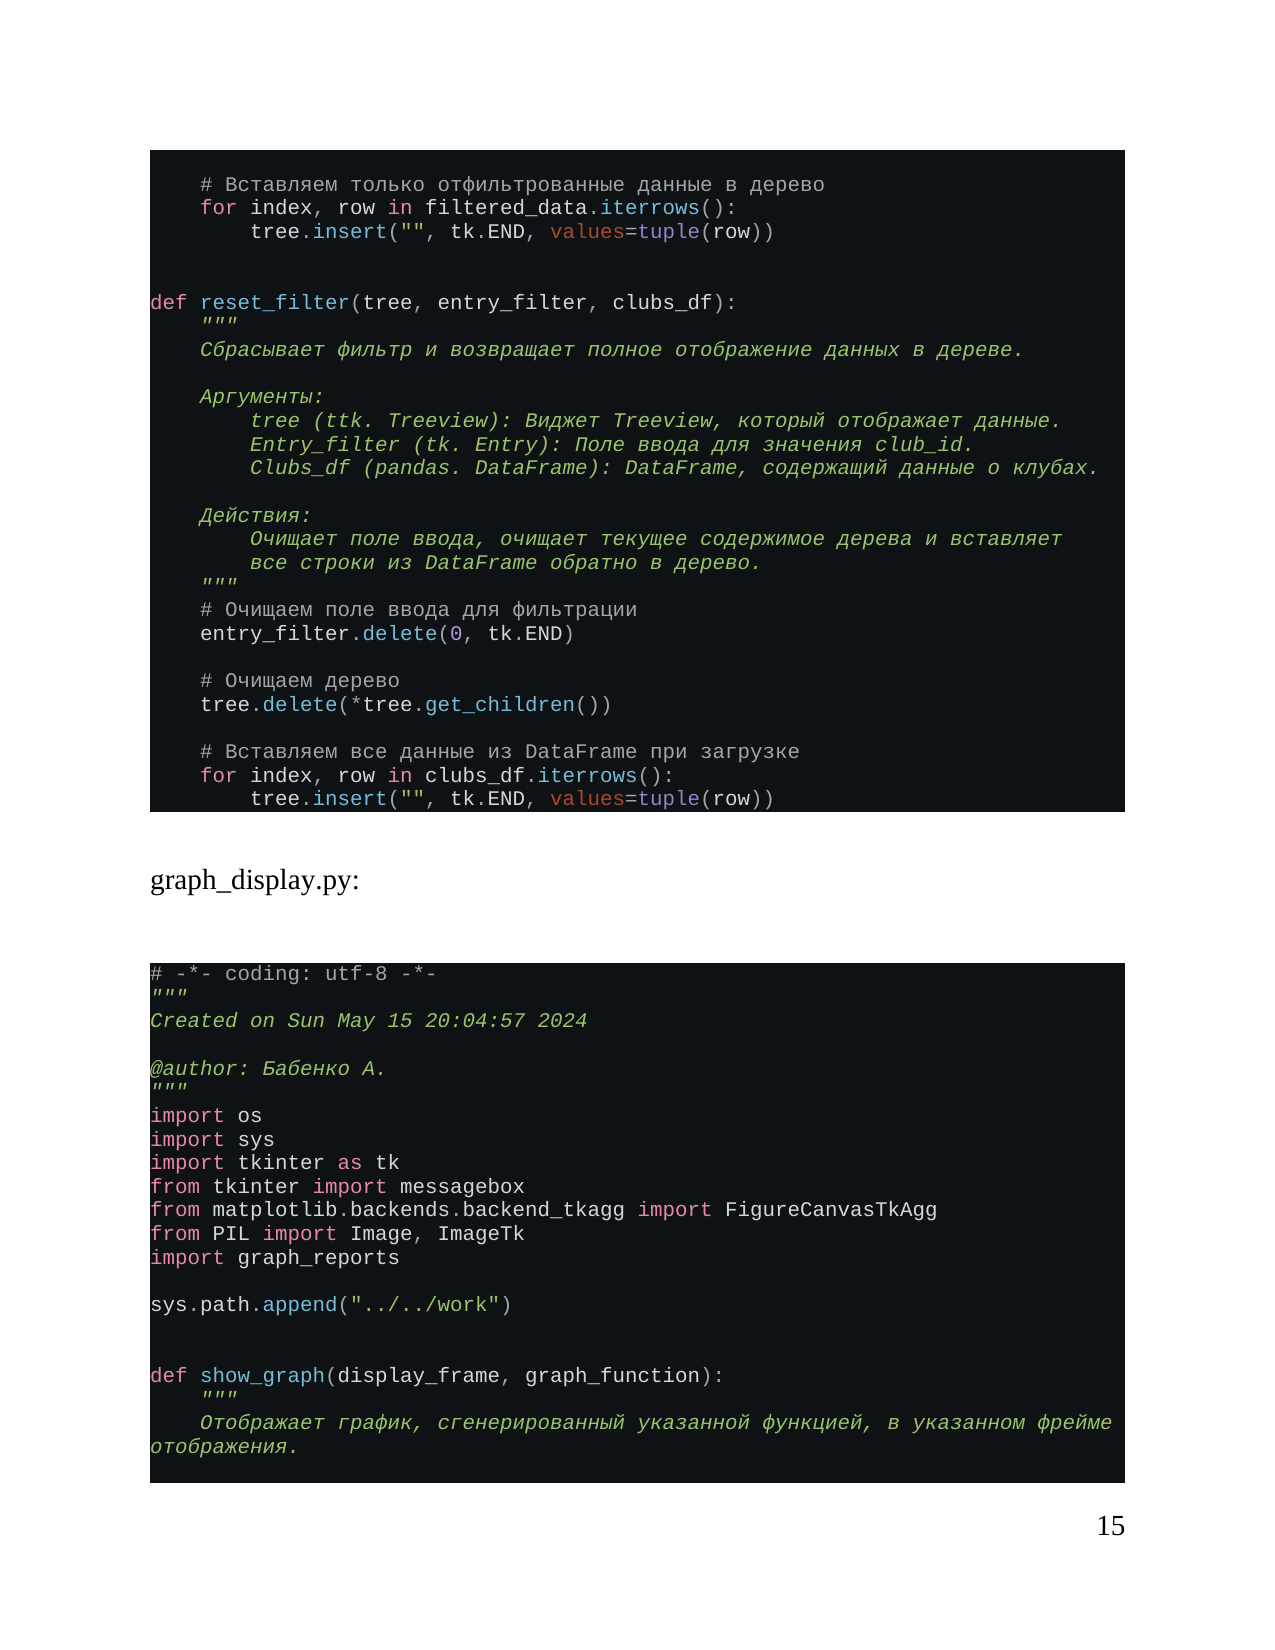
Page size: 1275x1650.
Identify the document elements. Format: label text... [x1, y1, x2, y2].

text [150, 963, 1125, 1483]
text graph_display.py: [150, 862, 1125, 896]
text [150, 150, 1125, 812]
